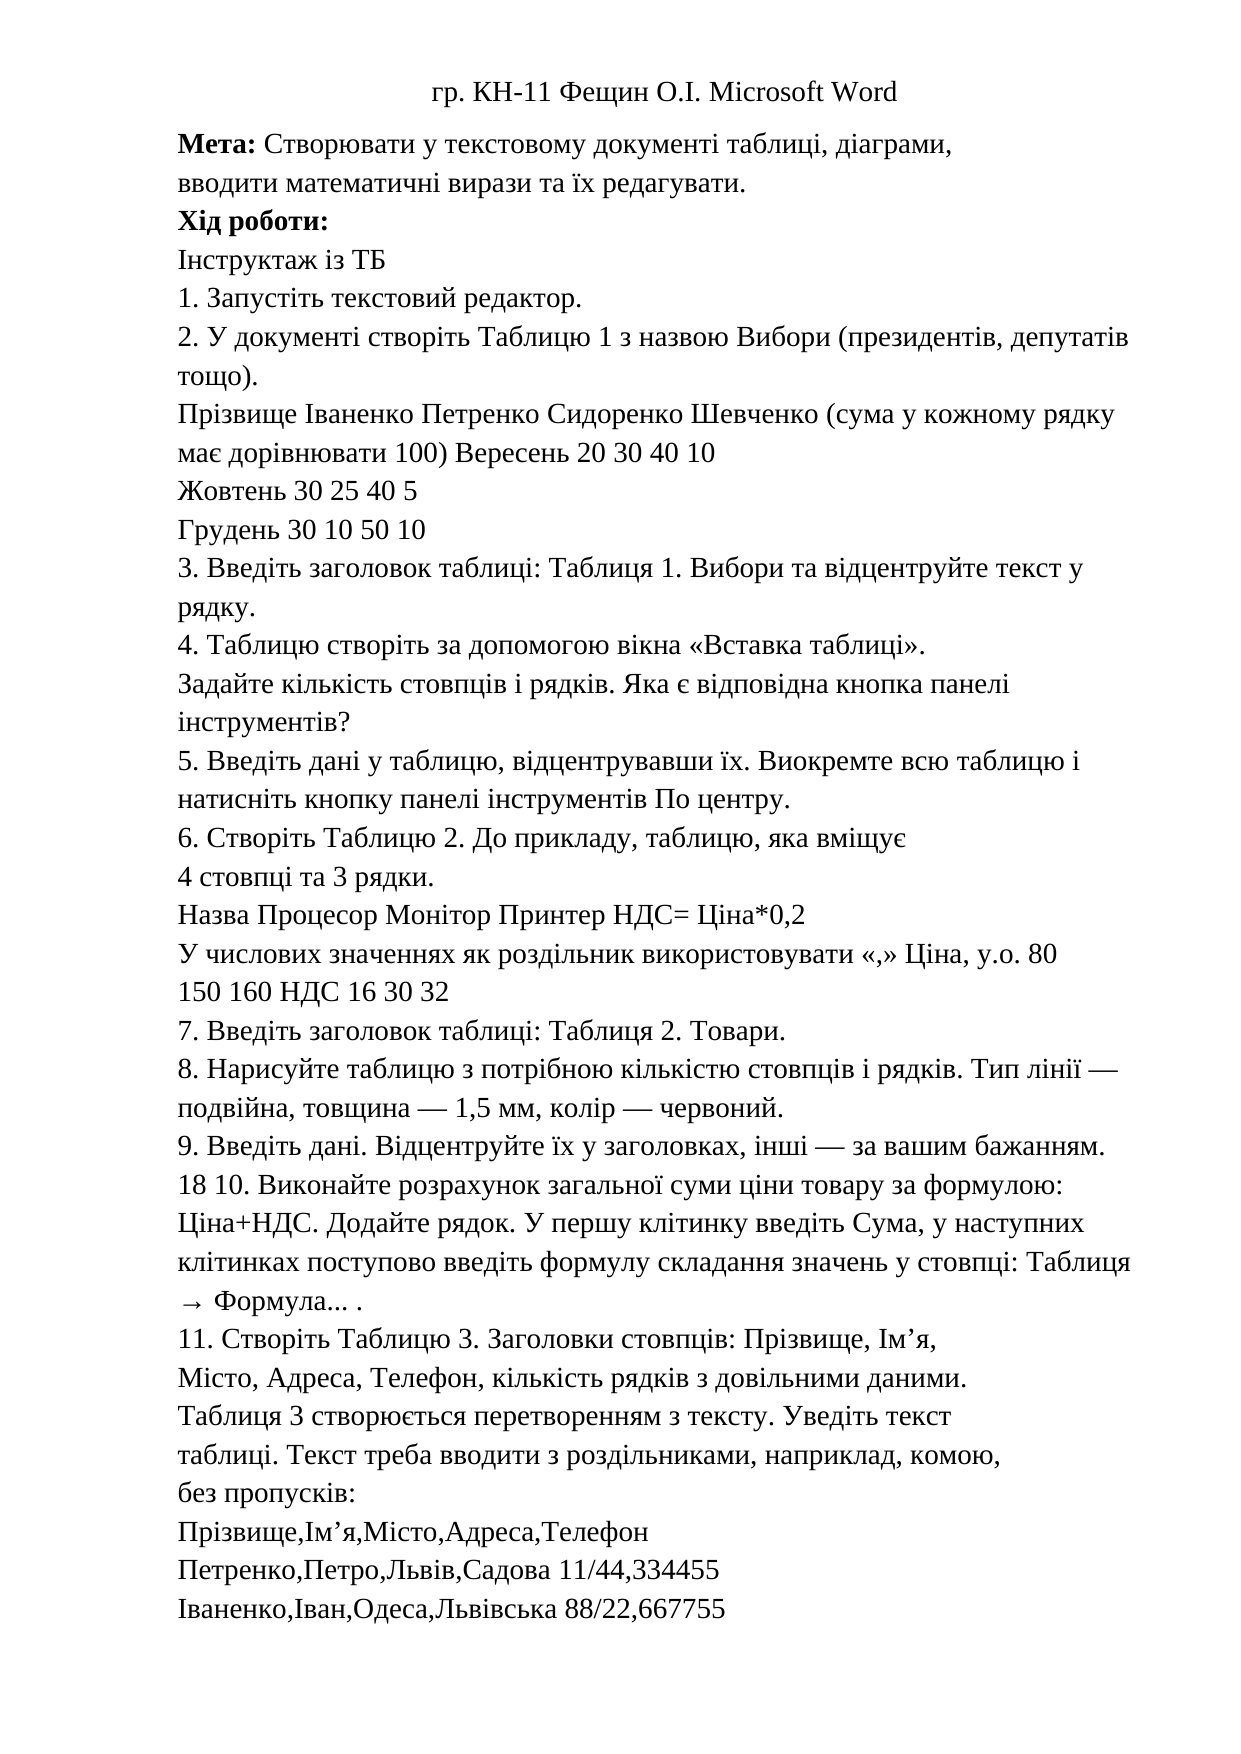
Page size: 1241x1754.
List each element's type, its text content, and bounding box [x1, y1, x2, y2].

text без пропусків: [177, 1475, 1152, 1509]
text 8. Нарисуйте таблицю з потрібною кількістю стовпців і рядків. Тип лінії — подвійна, товщина — 1,5 мм, колір — червоний. [177, 1051, 1152, 1123]
text 9. Введіть дані. Відцентруйте їх у заголовках, інші — за вашим бажанням. [177, 1128, 1152, 1162]
text 2. У документі створіть Таблицю 1 з назвою Вибори (президентів, депутатів тощо). [177, 319, 1152, 391]
text 1. Запустіть текстовий редактор. [177, 281, 1152, 314]
text Інструктаж із ТБ [177, 242, 1152, 276]
text Таблиця 3 створюється перетворенням з тексту. Уведіть текст [177, 1398, 1152, 1432]
text 18 10. Виконайте розрахунок загальної суми ціни товару за формулою: Ціна+НДС. Додайте рядок. У першу клітинку введіть Сума, у наступних клітинках поступово введіть формулу складання значень у стовпці: Таблиця → Формула... . [177, 1167, 1152, 1316]
text Задайте кількість стовпців і рядків. Яка є відповідна кнопка панелі [177, 666, 1152, 699]
text 6. Створіть Таблицю 2. До прикладу, таблицю, яка вміщує [177, 820, 1152, 854]
text Іваненко,Іван,Одеса,Львівська 88/22,667755 [177, 1591, 1152, 1624]
text Прізвище,Ім’я,Місто,Адреса,Телефон [177, 1514, 1152, 1547]
text Грудень 30 10 50 10 [177, 512, 1152, 545]
text У числових значеннях як роздільник використовувати «,» Ціна, у.о. 80 150 160 НДС 16 30 32 [177, 936, 1152, 1008]
text інструментів? [177, 704, 1152, 738]
text вводити математичні вирази та їх редагувати. [177, 165, 1152, 198]
text Жовтень 30 25 40 5 [177, 473, 1152, 507]
text 4. Таблицю створіть за допомогою вікна «Вставка таблиці». [177, 627, 1152, 661]
text має дорівнювати 100) Вересень 20 30 40 10 [177, 435, 1152, 468]
text Хід роботи: [177, 203, 1152, 237]
text Мета: Створювати у текстовому документі таблиці, діаграми, [177, 126, 1152, 160]
text Назва Процесор Монітор Принтер НДС= Ціна*0,2 [177, 897, 1152, 931]
text Прізвище Іваненко Петренко Сидоренко Шевченко (сума у кожному рядку [177, 396, 1152, 430]
text Петренко,Петро,Львів,Садова 11/44,334455 [177, 1552, 1152, 1586]
text 3. Введіть заголовок таблиці: Таблиця 1. Вибори та відцентруйте текст у рядку. [177, 550, 1152, 622]
text 5. Введіть дані у таблицю, відцентрувавши їх. Виокремте всю таблицю і натисніть кнопку панелі інструментів По центру. [177, 743, 1152, 815]
text 11. Створіть Таблицю 3. Заголовки стовпців: Прізвище, Ім’я, [177, 1321, 1152, 1355]
text таблиці. Текст треба вводити з роздільниками, наприклад, комою, [177, 1437, 1152, 1470]
text 7. Введіть заголовок таблиці: Таблиця 2. Товари. [177, 1013, 1152, 1046]
text 4 стовпці та 3 рядки. [177, 859, 1152, 892]
text Місто, Адреса, Телефон, кількість рядків з довільними даними. [177, 1360, 1152, 1393]
